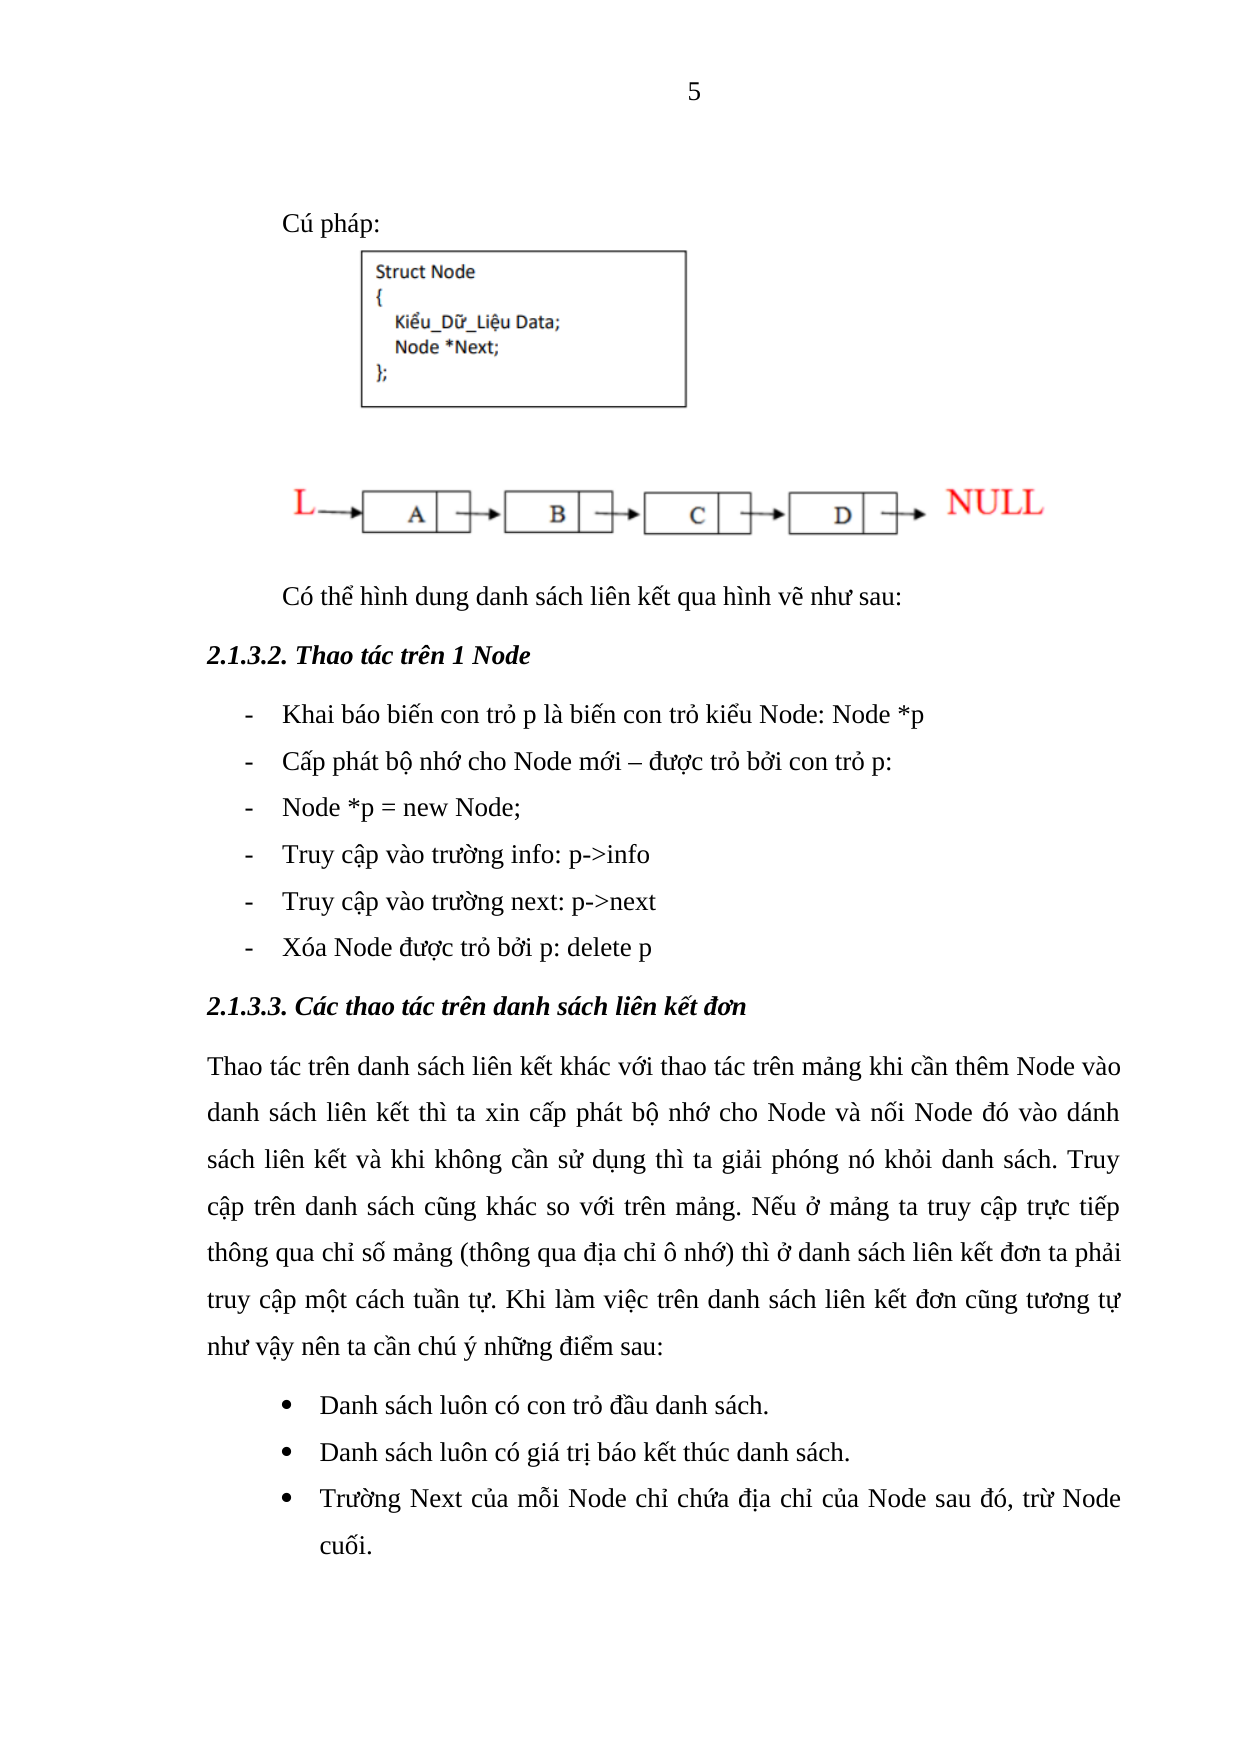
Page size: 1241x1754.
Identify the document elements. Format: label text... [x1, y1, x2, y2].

list Truy cập vào trường info: p->info [244, 838, 1122, 869]
picture [350, 238, 696, 415]
list Danh sách luôn có giá trị báo kết thúc danh sách. [282, 1436, 1122, 1467]
subtitle 2.1.3.2. Thao tác trên 1 Node [207, 639, 1122, 670]
list Xóa Node được trỏ bởi p: delete p [244, 931, 1122, 962]
list Khai báo biến con trỏ p là biến con trỏ kiểu Node: Node *p [244, 698, 1122, 729]
list Danh sách luôn có con trỏ đầu danh sách. [282, 1389, 1122, 1420]
text Cú pháp: [207, 207, 1122, 238]
list Truy cập vào trường next: p->next [244, 885, 1122, 916]
subtitle 2.1.3.3. Các thao tác trên danh sách liên kết đơn [207, 991, 1122, 1022]
list Trường Next của mỗi Node chỉ chứa địa chỉ của Node sau đó, trừ Node cuối. [282, 1483, 1122, 1561]
list Cấp phát bộ nhớ cho Node mới – được trỏ bởi con trỏ p: [244, 745, 1122, 776]
text Thao tác trên danh sách liên kết khác với thao tác trên mảng khi cần thêm Node vào danh sách liên kết thì ta xin cấp phát bộ nhớ cho Node và nối Node đó vào dánh sách liên kết và khi không cần sử dụng thì ta giải phóng nó khỏi danh sách. Truy cập trên danh sách cũng khác so với trên mảng. Nếu ở mảng ta truy cập trực tiếp thông qua chỉ số mảng (thông qua địa chỉ ô nhớ) thì ở danh sách liên kết đơn ta phải truy cập một cách tuần tự. Khi làm việc trên danh sách liên kết đơn cũng tương tự như vậy nên ta cần chú ý những điểm sau: [207, 1050, 1122, 1361]
picture [278, 454, 1050, 552]
list Node *p = new Node; [244, 791, 1122, 822]
